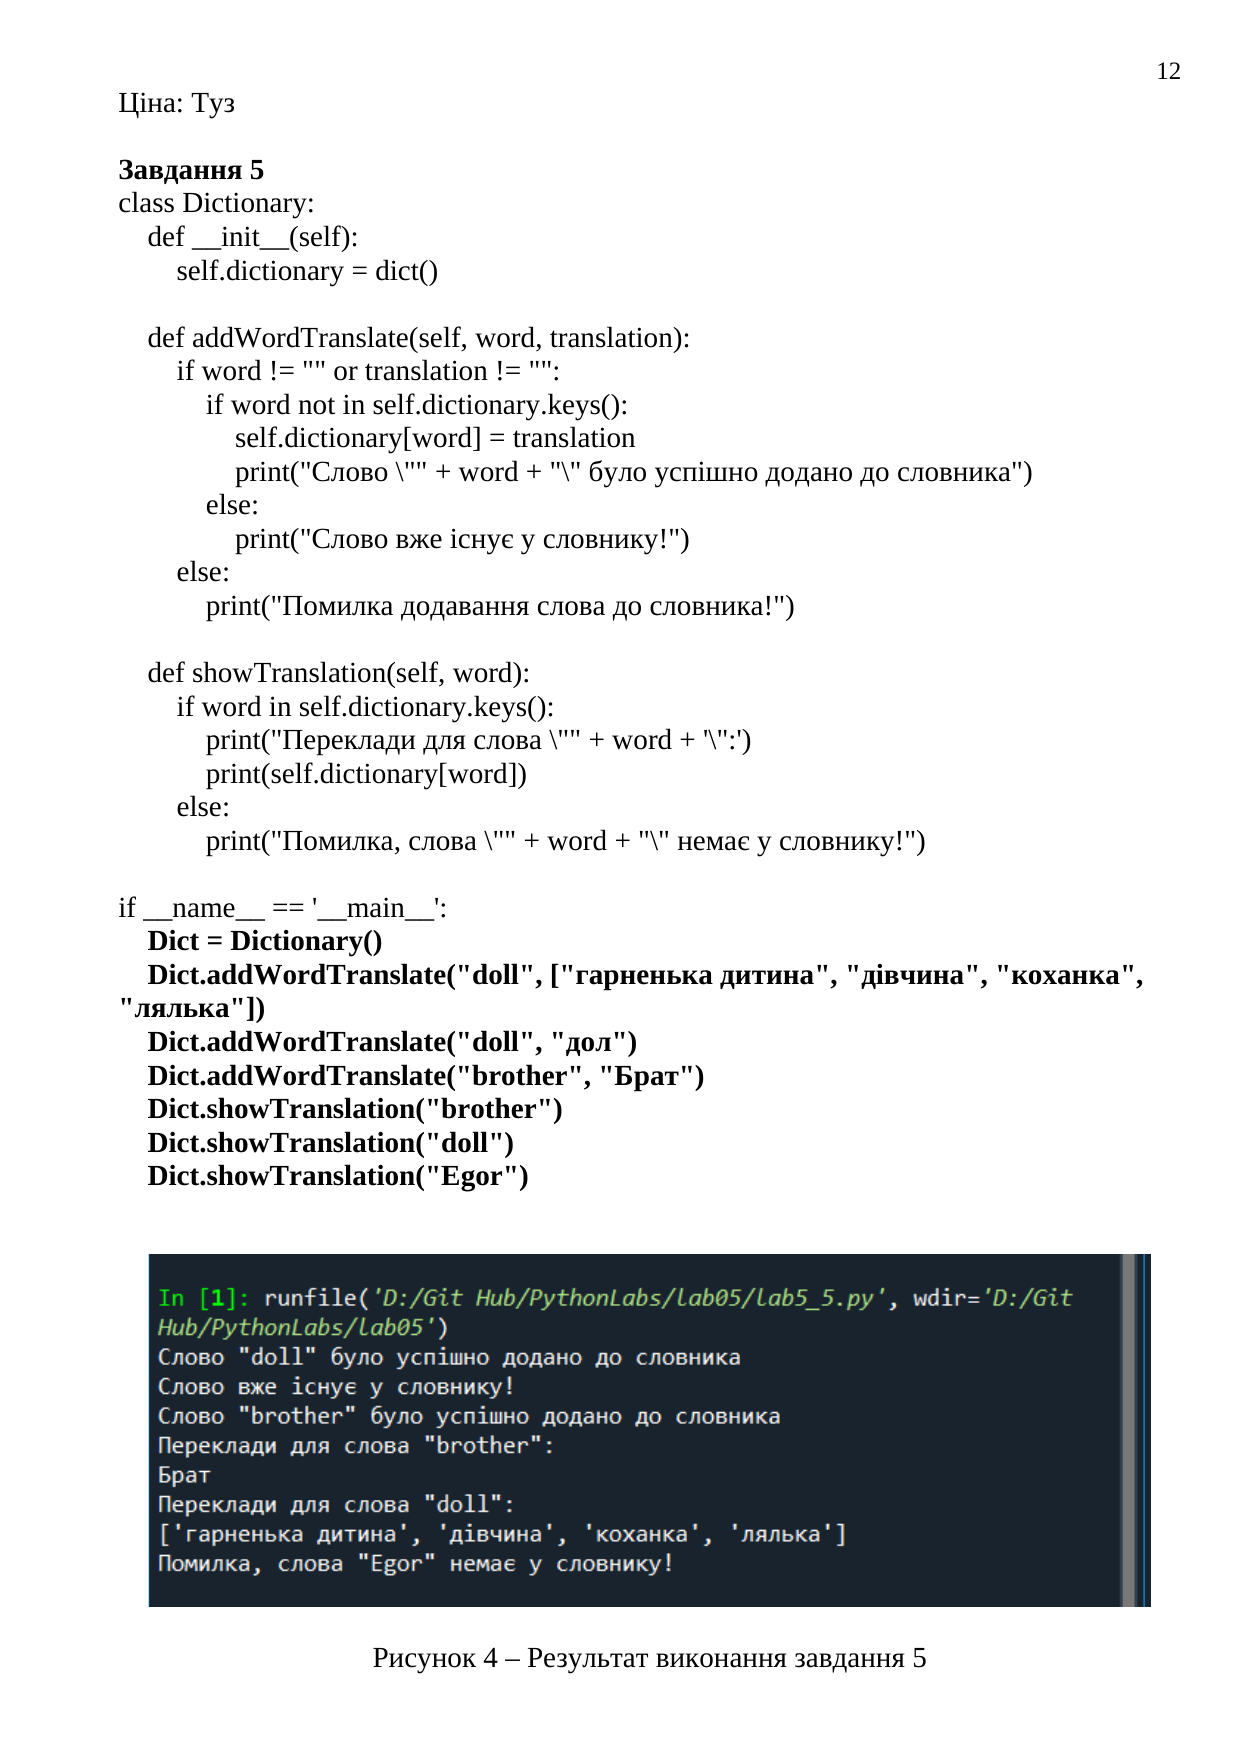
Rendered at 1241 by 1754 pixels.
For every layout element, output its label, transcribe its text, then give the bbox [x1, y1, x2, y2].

text print("Помилка, слова \"" + word + "\" немає у словнику!") [118, 823, 1181, 856]
text def __init__(self): [118, 219, 1181, 253]
text print("Помилка додавання слова до словника!") [118, 588, 1181, 622]
text Dict = Dictionary() [118, 923, 1181, 957]
text Завдання 5 [118, 152, 1181, 186]
text print("Слово вже існує у словнику!") [118, 521, 1181, 554]
text Dict.showTranslation("Egor") [118, 1158, 1181, 1192]
text def showTranslation(self, word): [118, 655, 1181, 689]
text print("Слово \"" + word + "\" було успішно додано до словника") [118, 454, 1181, 487]
text self.dictionary[word] = translation [118, 420, 1181, 454]
text self.dictionary = dict() [118, 253, 1181, 286]
text else: [118, 554, 1181, 588]
text print("Переклади для слова \"" + word + '\":') [118, 722, 1181, 756]
text Рисунок 4 – Результат виконання завдання 5 [118, 1640, 1181, 1674]
text else: [118, 487, 1181, 521]
text Dict.addWordTranslate("doll", ["гарненька дитина", "дівчина", "коханка", "лялька"]) [118, 957, 1181, 1024]
text if word not in self.dictionary.keys(): [118, 387, 1181, 420]
text Ціна: Туз [118, 85, 1181, 118]
text if __name__ == '__main__': [118, 890, 1181, 923]
text Dict.addWordTranslate("doll", "дол") [118, 1024, 1181, 1058]
text Dict.showTranslation("brother") [118, 1091, 1181, 1125]
text def addWordTranslate(self, word, translation): [118, 320, 1181, 353]
text Dict.showTranslation("doll") [118, 1125, 1181, 1158]
picture [148, 1254, 1151, 1607]
text print(self.dictionary[word]) [118, 756, 1181, 789]
text if word != "" or translation != "": [118, 353, 1181, 387]
text else: [118, 789, 1181, 823]
text if word in self.dictionary.keys(): [118, 689, 1181, 722]
text class Dictionary: [118, 186, 1181, 219]
text Dict.addWordTranslate("brother", "Брат") [118, 1058, 1181, 1091]
